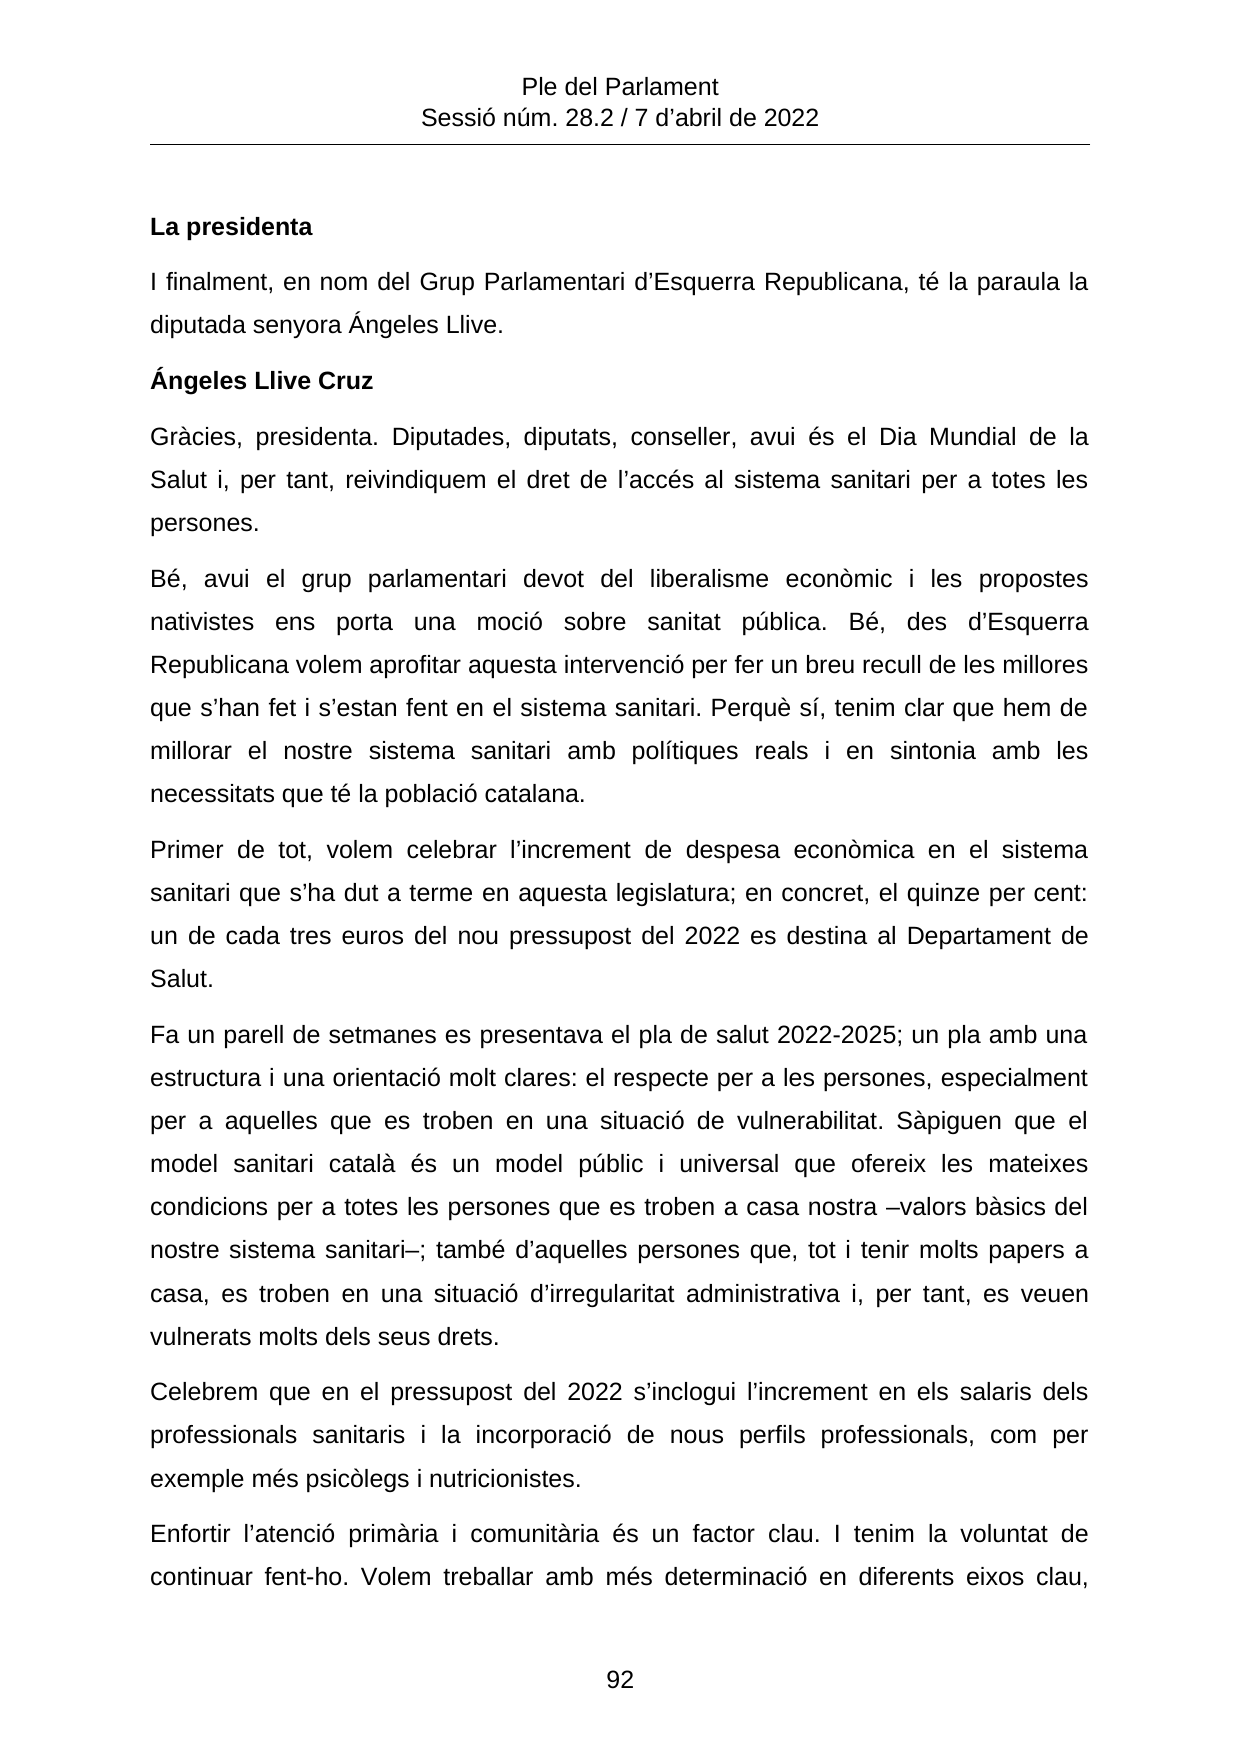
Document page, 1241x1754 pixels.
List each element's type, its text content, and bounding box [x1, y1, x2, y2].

text Gràcies, presidenta. Diputades, diputats, conseller, avui és el Dia Mundial de la Salut i, per tant, reivindiquem el dret de l’accés al sistema sanitari per a totes les persones. [150, 422, 1090, 537]
text Bé, avui el grup parlamentari devot del liberalisme econòmic i les propostes nativistes ens porta una moció sobre sanitat pública. Bé, des d’Esquerra Republicana volem aprofitar aquesta intervenció per fer un breu recull de les millores que s’han fet i s’estan fent en el sistema sanitari. Perquè sí, tenim clar que hem de millorar el nostre sistema sanitari amb polítiques reals i en sintonia amb les necessitats que té la població catalana. [150, 564, 1090, 808]
text Celebrem que en el pressupost del 2022 s’inclogui l’increment en els salaris dels professionals sanitaris i la incorporació de nous perfils professionals, com per exemple més psicòlegs i nutricionistes. [150, 1377, 1090, 1492]
text Primer de tot, volem celebrar l’increment de despesa econòmica en el sistema sanitari que s’ha dut a terme en aquesta legislatura; en concret, el quinze per cent: un de cada tres euros del nou pressupost del 2022 es destina al Departament de Salut. [150, 835, 1090, 993]
text I finalment, en nom del Grup Parlamentari d’Esquerra Republicana, té la paraula la diputada senyora Ángeles Llive. [150, 267, 1090, 339]
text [150, 1519, 1090, 1591]
text La presidenta [150, 212, 1090, 241]
text Fa un parell de setmanes es presentava el pla de salut 2022-2025; un pla amb una estructura i una orientació molt clares: el respecte per a les persones, especialment per a aquelles que es troben en una situació de vulnerabilitat. Sàpiguen que el model sanitari català és un model públic i universal que ofereix les mateixes condicions per a totes les persones que es troben a casa nostra –valors bàsics del nostre sistema sanitari–; també d’aquelles persones que, tot i tenir molts papers a casa, es troben en una situació d’irregularitat administrativa i, per tant, es veuen vulnerats molts dels seus drets. [150, 1020, 1090, 1351]
text Ángeles Llive Cruz [150, 366, 1090, 395]
